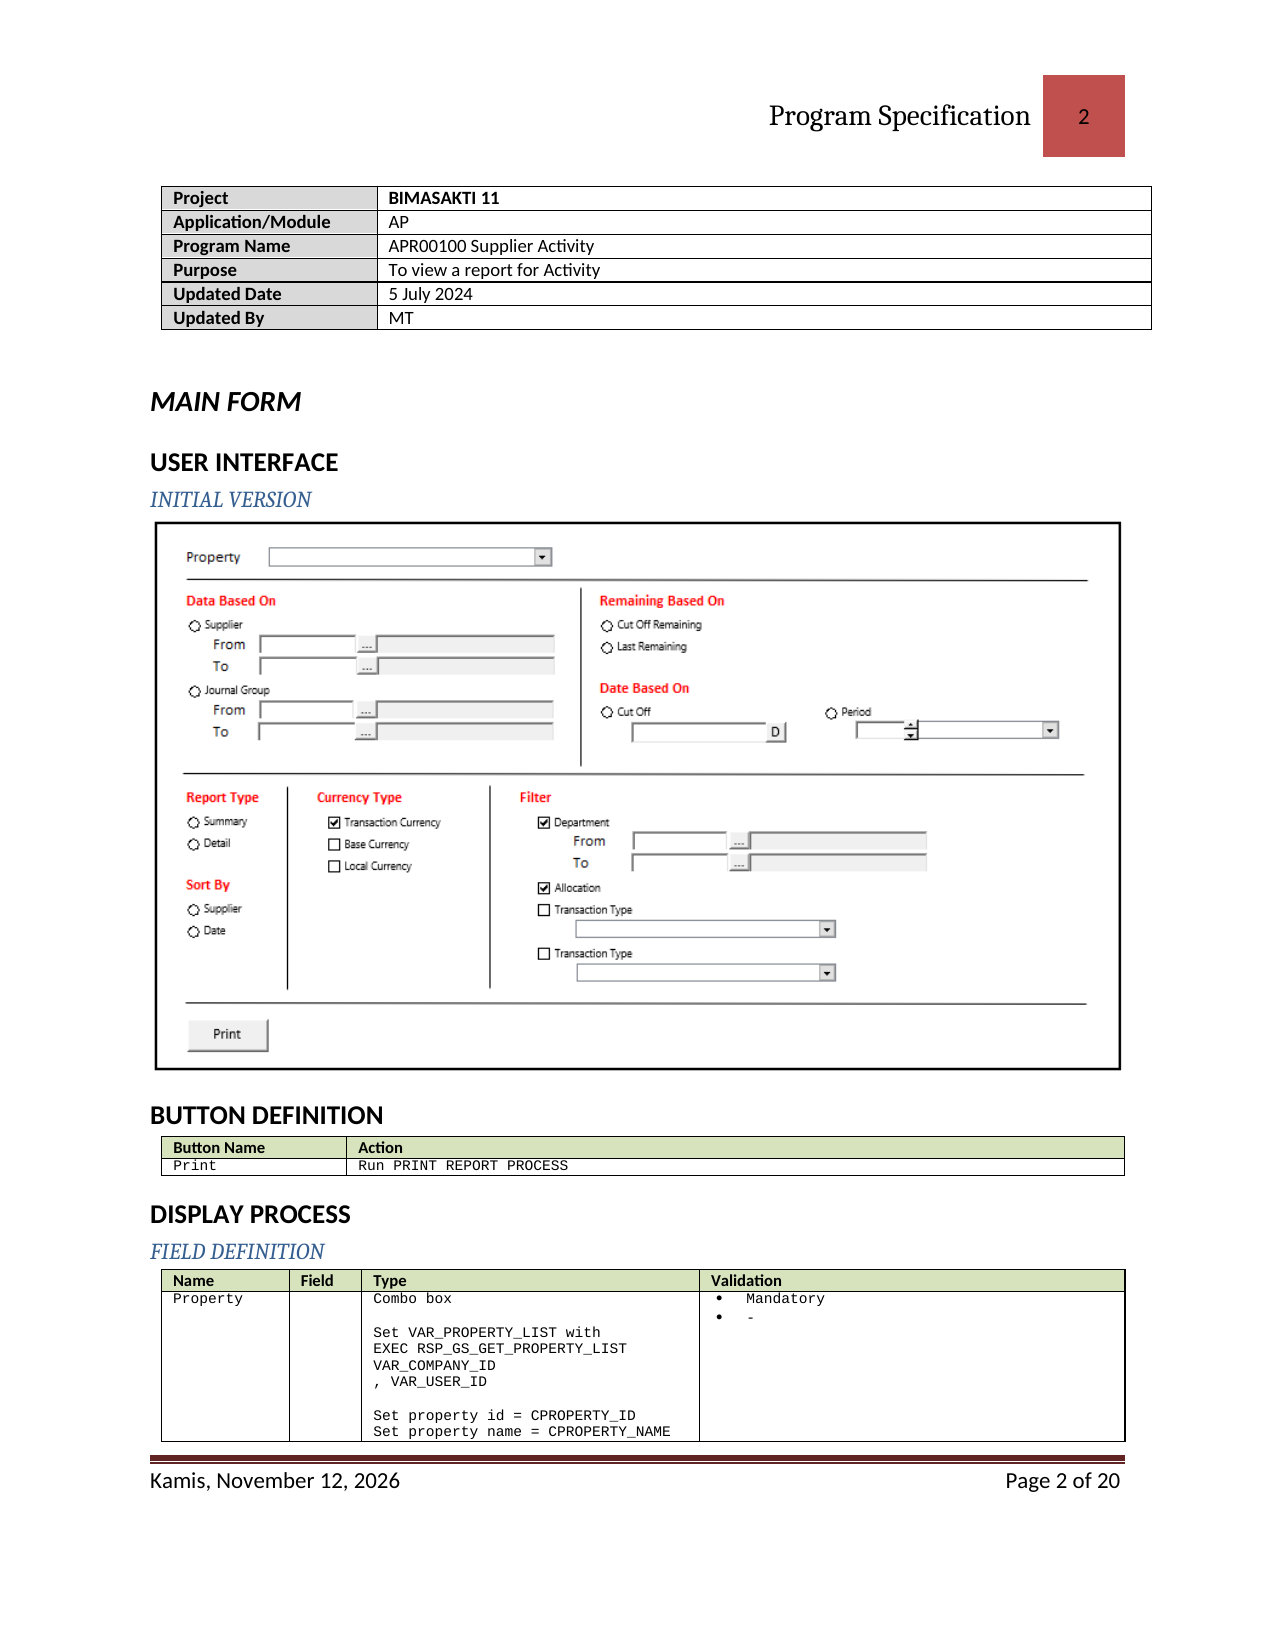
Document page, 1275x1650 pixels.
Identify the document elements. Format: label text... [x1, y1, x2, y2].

subtitle MAIN FORM [150, 383, 1125, 419]
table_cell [362, 1292, 699, 1441]
table_header Action [347, 1137, 1124, 1158]
table_header Name [162, 1270, 289, 1291]
table_cell Run PRINT REPORT PROCESS [347, 1159, 1124, 1175]
table_header Field [290, 1270, 361, 1291]
table_cell Mandatory - [700, 1292, 1124, 1441]
subtitle DISPLAY PROCESS [150, 1197, 1125, 1230]
subtitle USER INTERFACE [150, 445, 1125, 478]
table_cell Print [162, 1159, 346, 1175]
subtitle FIELD DEFINITION [150, 1239, 1125, 1266]
subtitle BUTTON DEFINITION [150, 1098, 1125, 1131]
picture [150, 517, 1125, 1074]
table_cell Property [162, 1292, 289, 1441]
table_header Button Name [162, 1137, 346, 1158]
table_header Validation [700, 1270, 1124, 1291]
table_cell [290, 1292, 361, 1441]
subtitle INITIAL VERSION [150, 487, 1125, 513]
table_header Type [362, 1270, 699, 1291]
